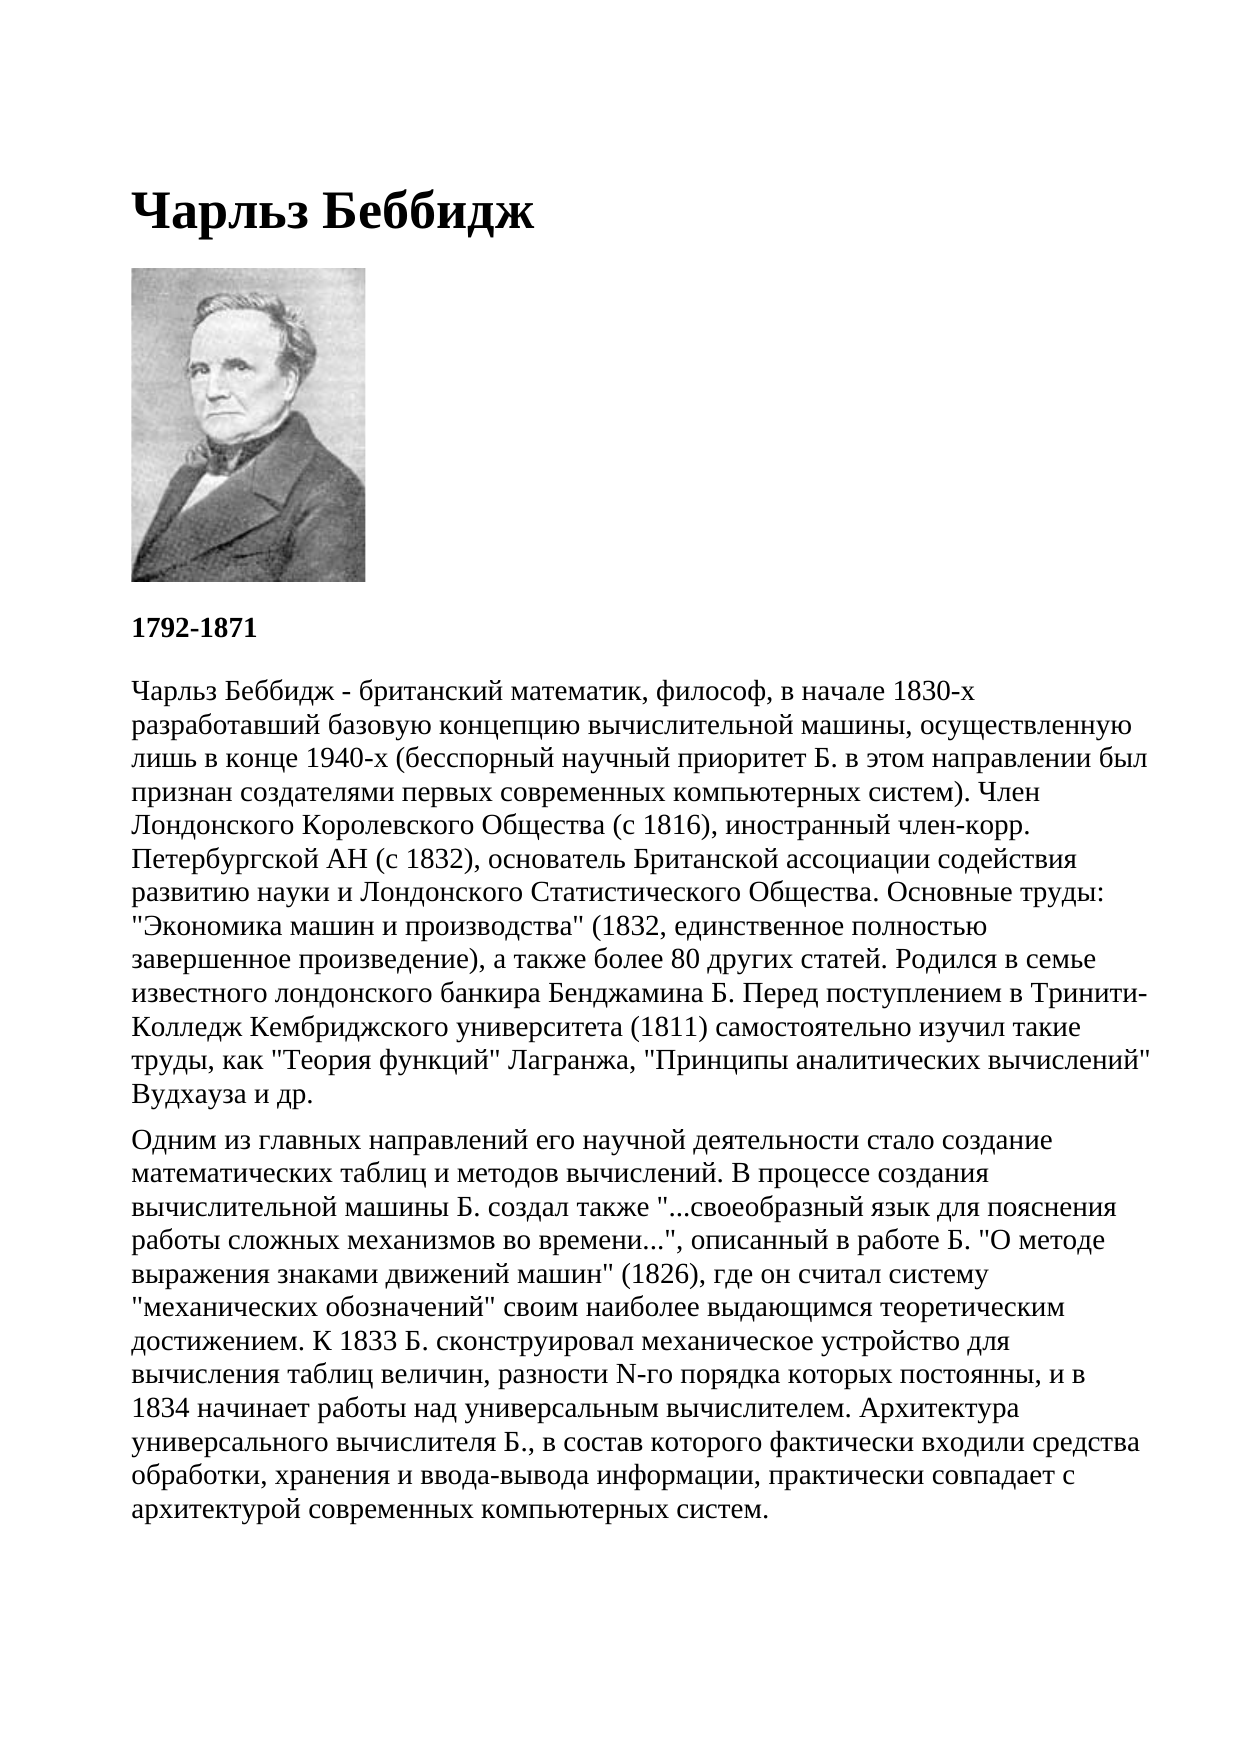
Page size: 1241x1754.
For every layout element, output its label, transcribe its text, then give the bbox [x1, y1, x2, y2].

picture [131, 268, 366, 582]
text Чарльз Беббидж - британский математик, философ, в начале 1830-х разработавший базовую концепцию вычислительной машины, осуществленную лишь в конце 1940-х (бесспорный научный приоритет Б. в этом направлении был признан создателями первых современных компьютерных систем). Член Лондонского Королевского Общества (с 1816), иностранный член-корр. Петербургской АН (с 1832), основатель Британской ассоциации содействия развитию науки и Лондонского Статистического Общества. Основные труды: "Экономика машин и производства" (1832, единственное полностью завершенное произведение), а также более 80 других статей. Родился в семье известного лондонского банкира Бенджамина Б. Перед поступлением в Тринити-Колледж Кембриджского университета (1811) самостоятельно изучил такие труды, как "Теория функций" Лагранжа, "Принципы аналитических вычислений" Вудхауза и др. [131, 673, 1152, 1109]
text 1792-1871 [131, 611, 1152, 644]
text Чарльз Беббидж [131, 177, 1152, 240]
text Одним из главных направлений его научной деятельности стало создание математических таблиц и методов вычислений. В процессе создания вычислительной машины Б. создал также "...своеобразный язык для пояснения работы сложных механизмов во времени...", описанный в работе Б. "О методе выражения знаками движений машин" (1826), где он считал систему "механических обозначений" своим наиболее выдающимся теоретическим достижением. К 1833 Б. сконструировал механическое устройство для вычисления таблиц величин, разности N-го порядка которых постоянны, и в 1834 начинает работы над универсальным вычислителем. Архитектура универсального вычислителя Б., в состав которого фактически входили средства обработки, хранения и ввода-вывода информации, практически совпадает с архитектурой современных компьютерных систем. [131, 1122, 1152, 1524]
